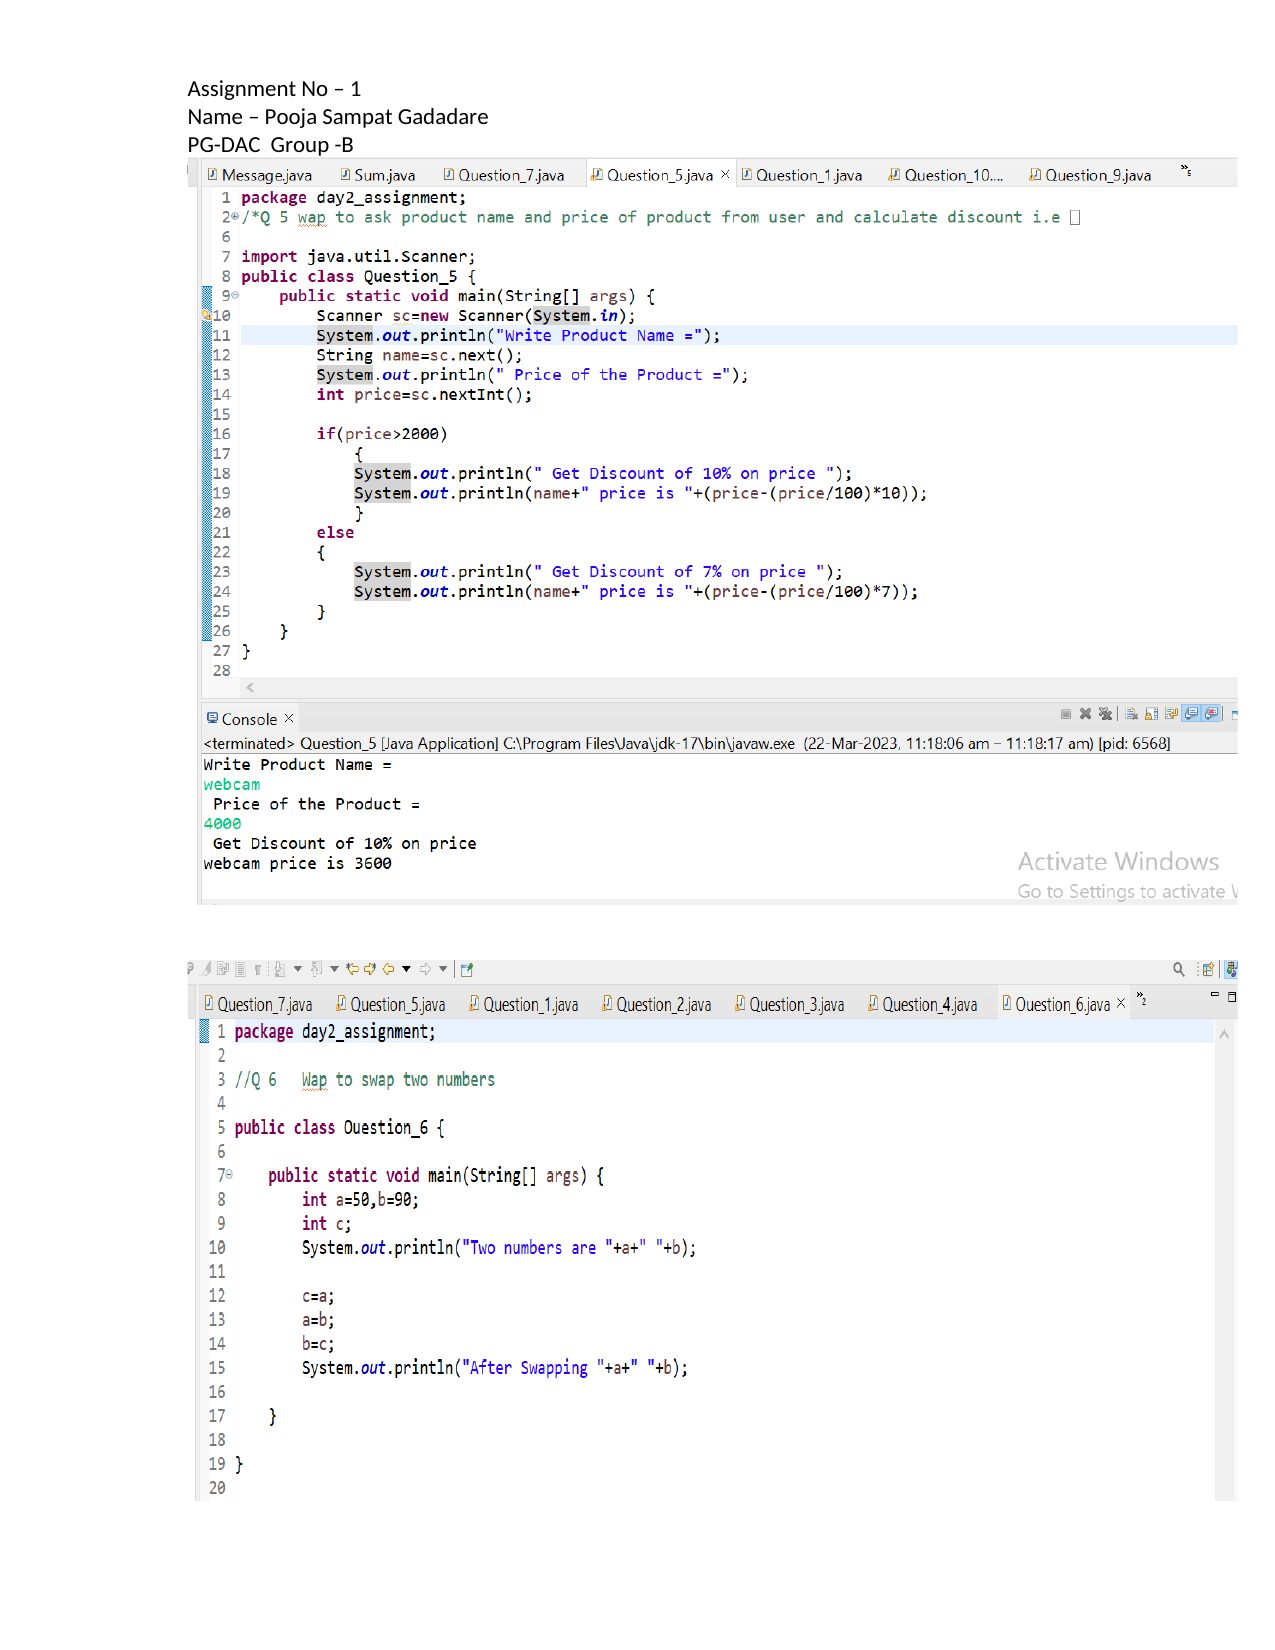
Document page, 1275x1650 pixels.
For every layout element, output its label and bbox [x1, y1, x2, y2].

picture [187, 960, 1238, 1501]
picture [187, 157, 1238, 905]
